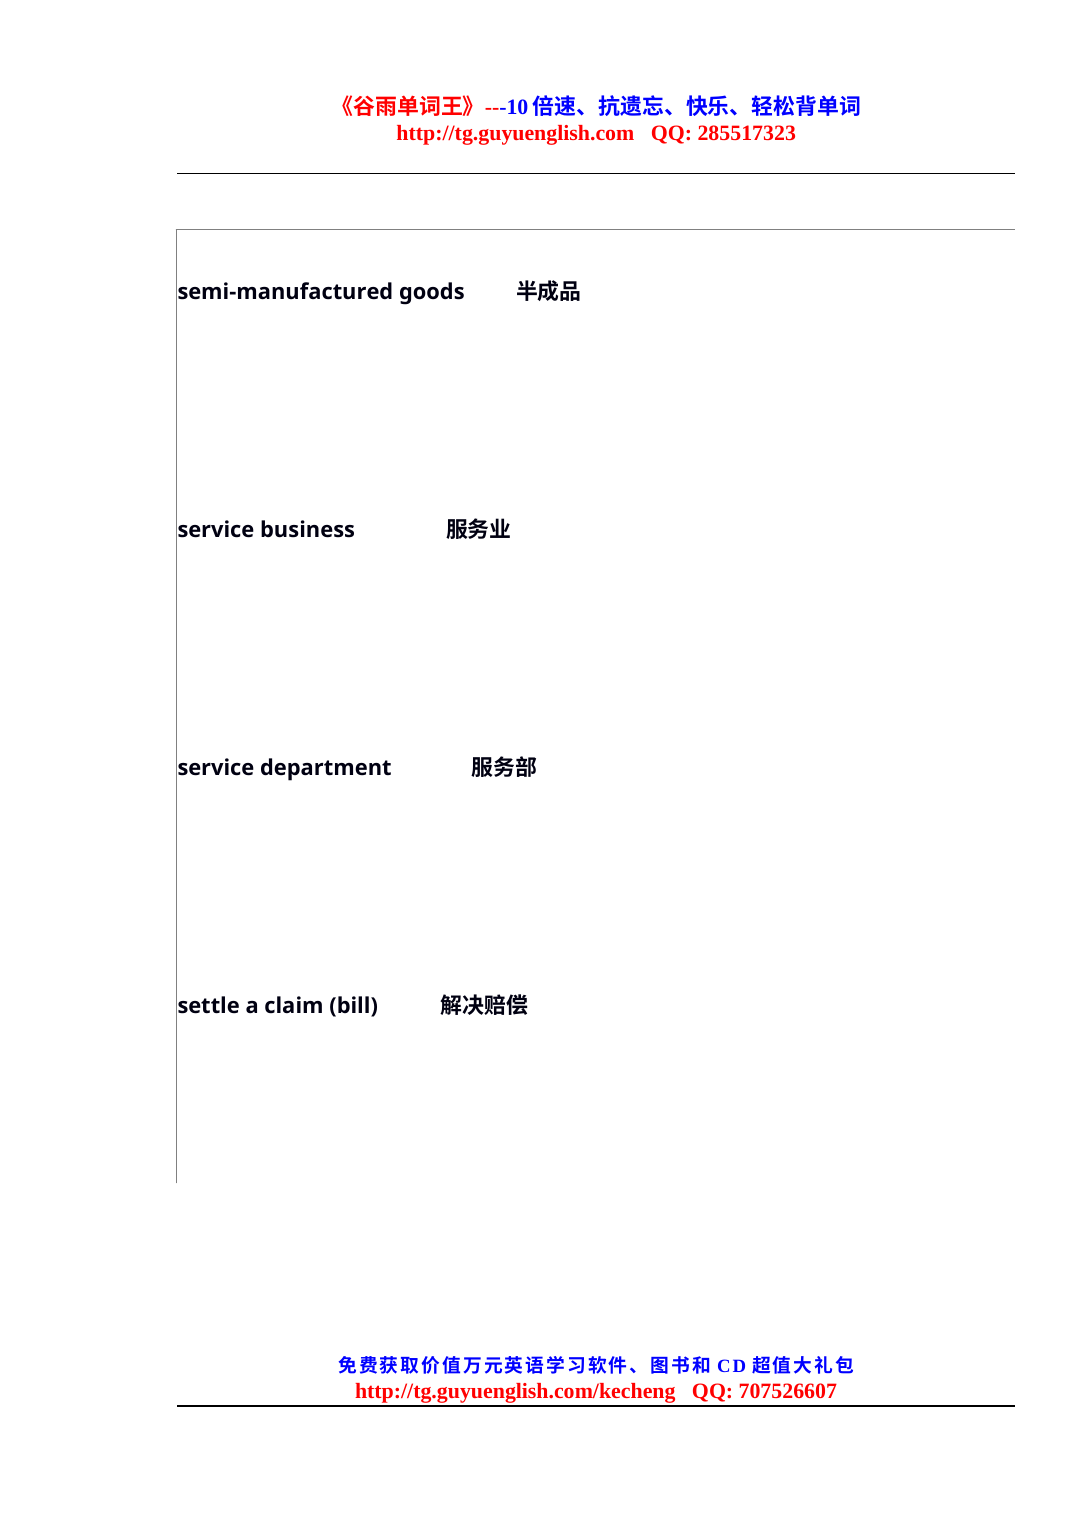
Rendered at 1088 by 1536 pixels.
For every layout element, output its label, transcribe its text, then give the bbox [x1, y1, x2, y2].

text service department 服务部 [177, 706, 1015, 825]
text settle a claim (bill) 解决赔偿 [177, 944, 1015, 1063]
text service business 服务业 [177, 468, 1015, 587]
text semi-manufactured goods 半成品 [177, 230, 1015, 349]
